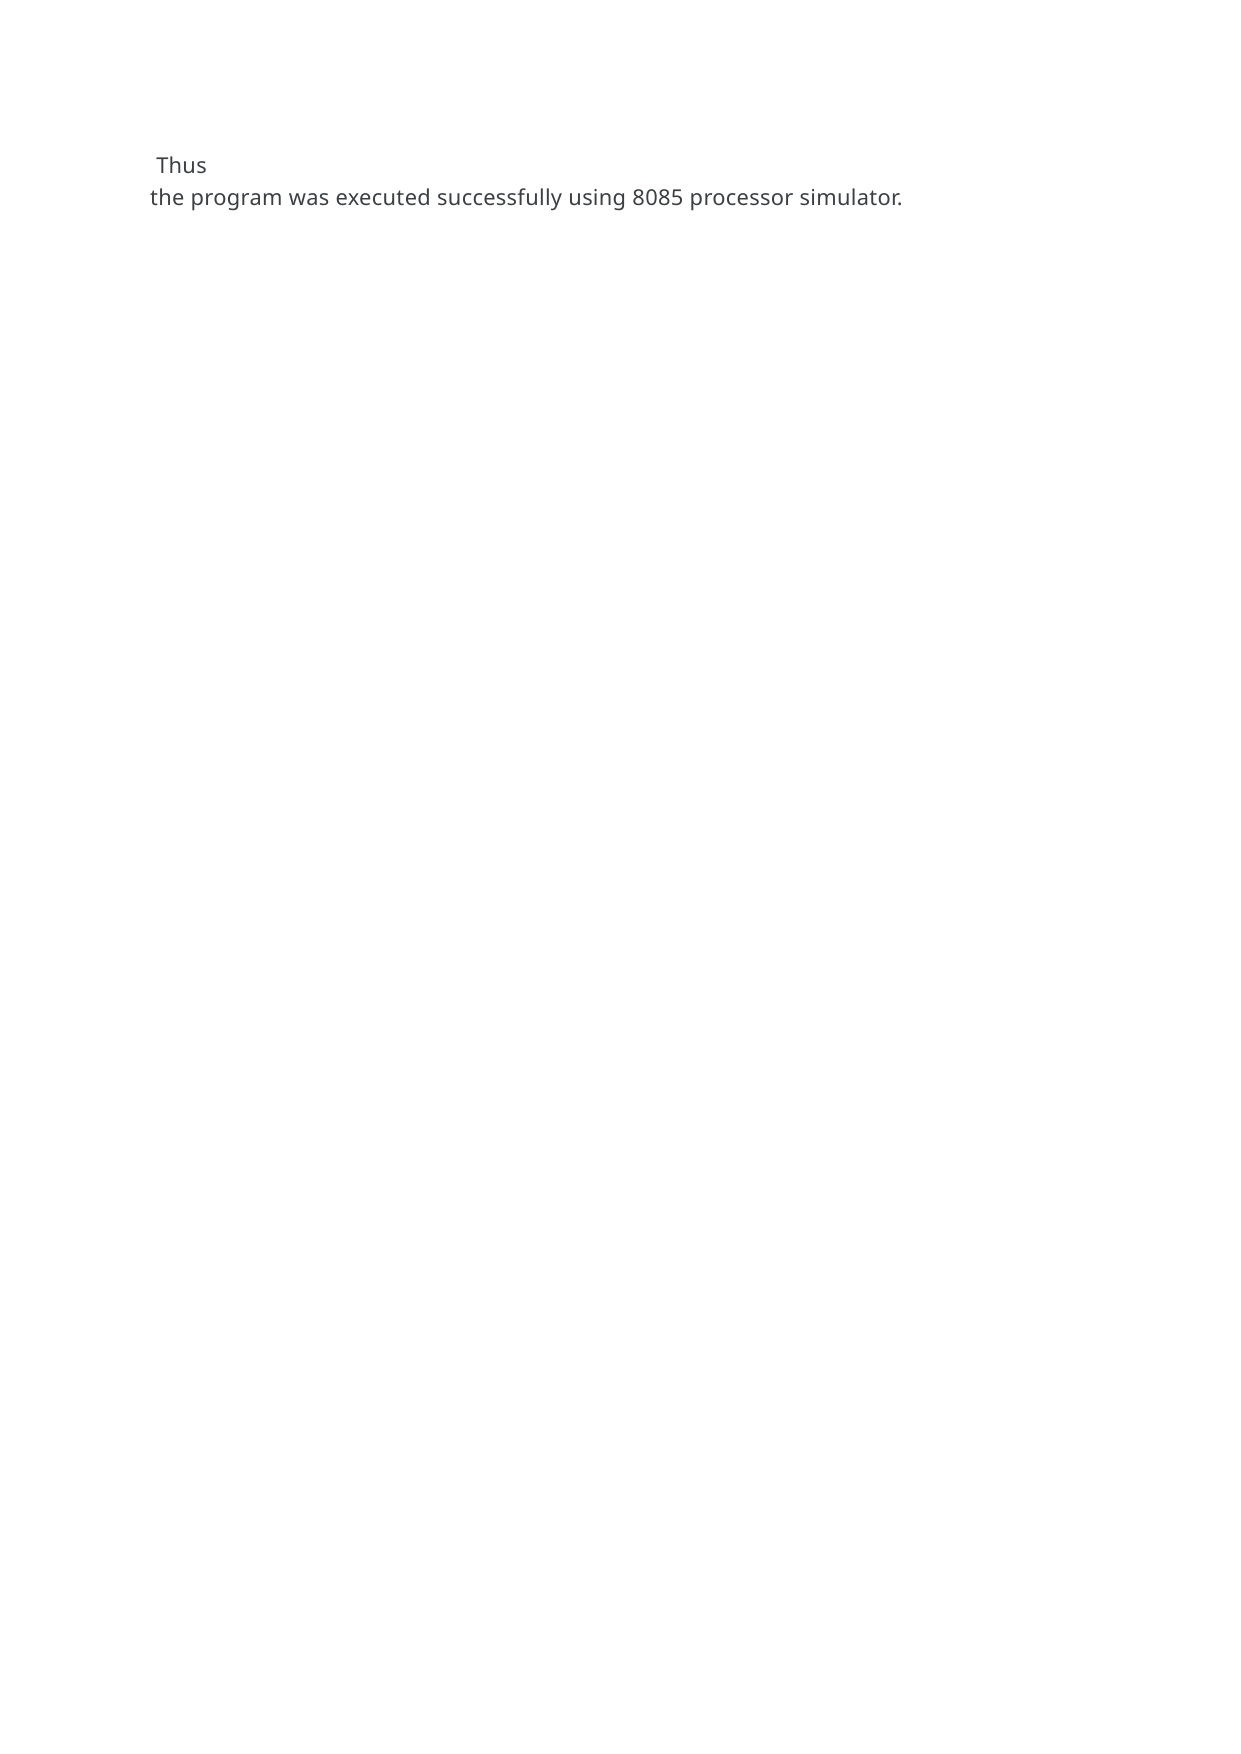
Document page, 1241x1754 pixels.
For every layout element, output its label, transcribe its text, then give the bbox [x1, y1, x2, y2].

text Thus the program was executed successfully using 8085 processor simulator. [150, 150, 1090, 212]
